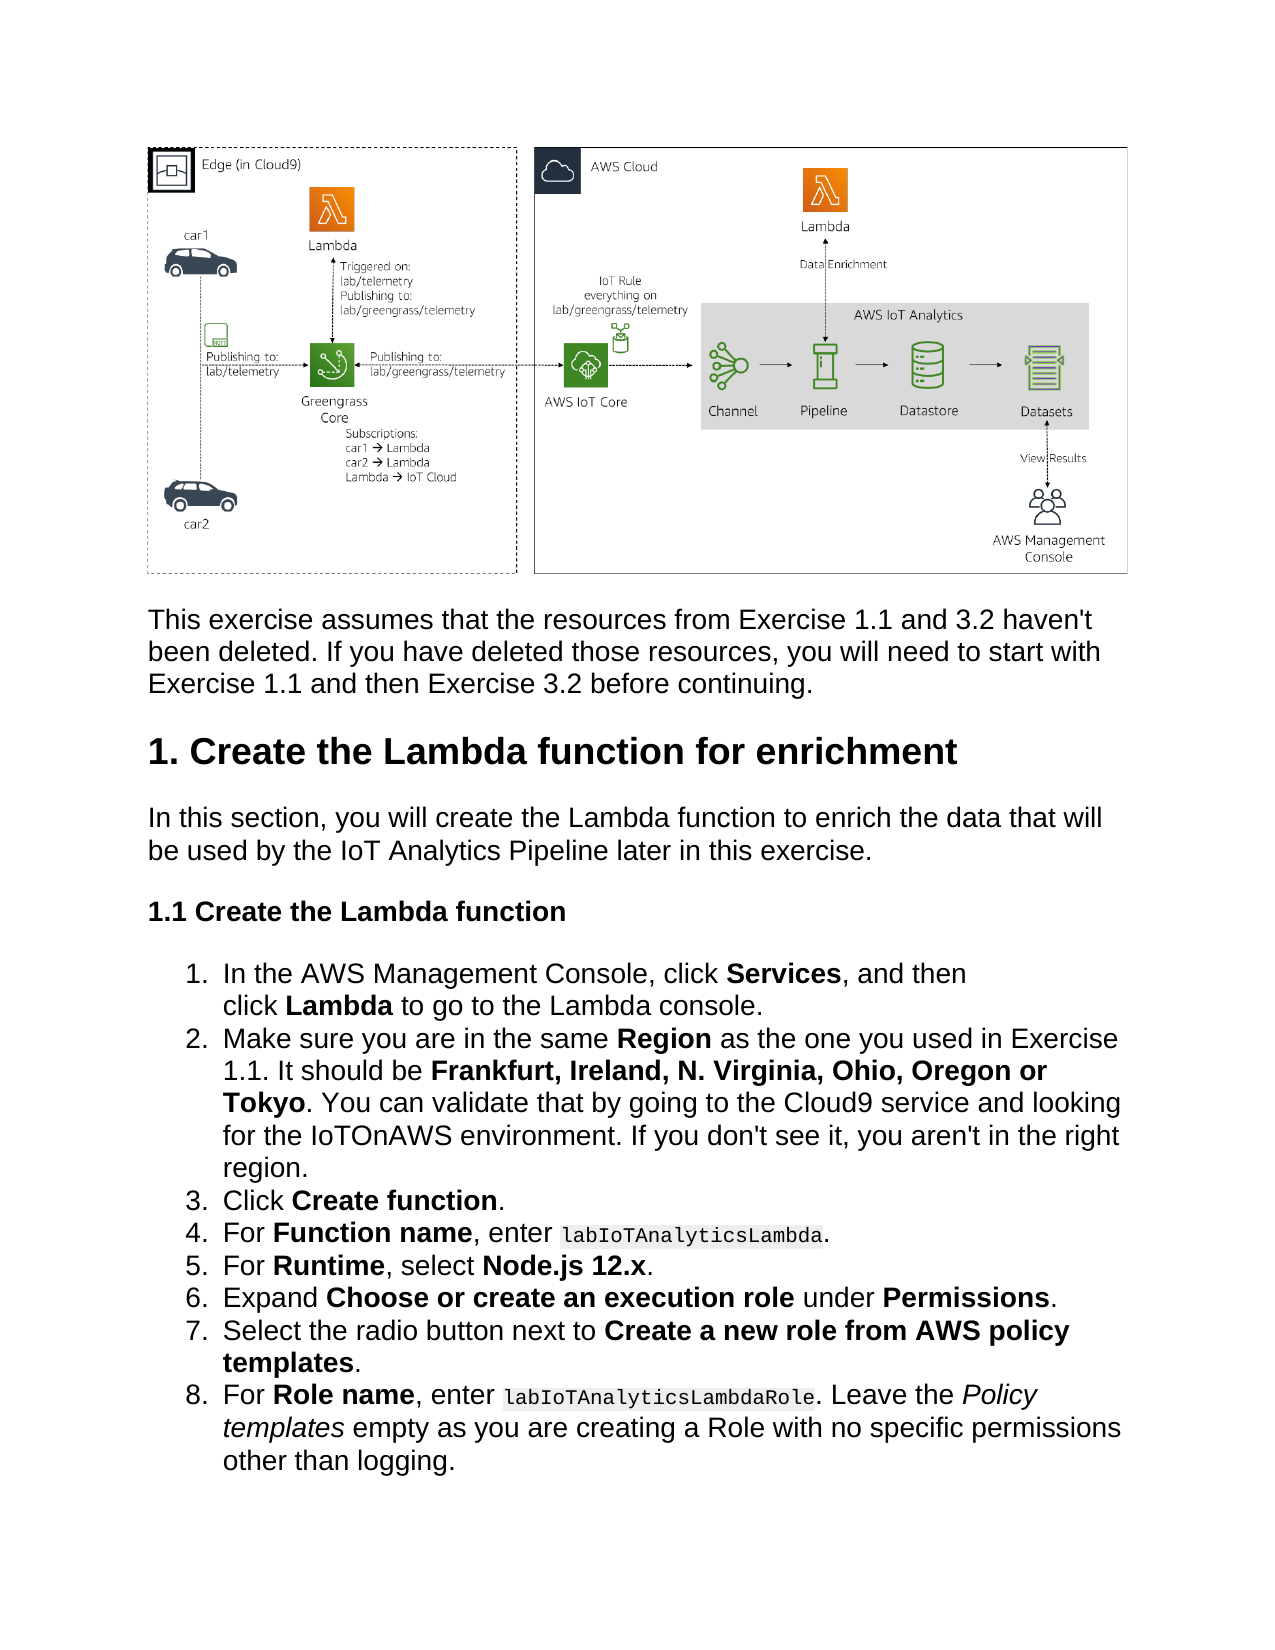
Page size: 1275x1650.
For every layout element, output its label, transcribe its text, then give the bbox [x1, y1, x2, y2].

picture [147, 147, 1128, 574]
list In the AWS Management Console, click Services, and then click Lambda to go to the Lambda console. [185, 957, 1127, 1022]
text This exercise assumes that the resources from Exercise 1.1 and 3.2 haven't been deleted. If you have deleted those resources, you will need to start with Exercise 1.1 and then Exercise 3.2 before continuing. [148, 603, 1127, 700]
list For Runtime, select Node.js 12.x. [185, 1249, 1127, 1281]
list Expand Choose or create an execution role under Permissions. [185, 1281, 1127, 1313]
text In this section, you will create the Lambda function to enrich the data that will be used by the IoT Analytics Pipeline later in this exercise. [148, 801, 1127, 866]
text 1. Create the Lambda function for enrichment [148, 729, 1127, 772]
list Make sure you are in the same Region as the one you used in Exercise 1.1. It should be Frankfurt, Ireland, N. Virginia, Ohio, Oregon or Tokyo. You can validate that by going to the Cloud9 service and looking for the IoTOnAWS environment. If you don't see it, you aren't in the right region. [185, 1022, 1127, 1184]
text 1.1 Create the Lambda function [148, 895, 1127, 928]
list Click Create function. [185, 1184, 1127, 1216]
list For Function name, enter labIoTAnalyticsLambda. [185, 1216, 1127, 1249]
list Select the radio button next to Create a new role from AWS policy templates. [185, 1313, 1127, 1378]
list For Role name, enter labIoTAnalyticsLambdaRole. Leave the Policy templates empty as you are creating a Role with no specific permissions other than logging. [185, 1378, 1127, 1476]
